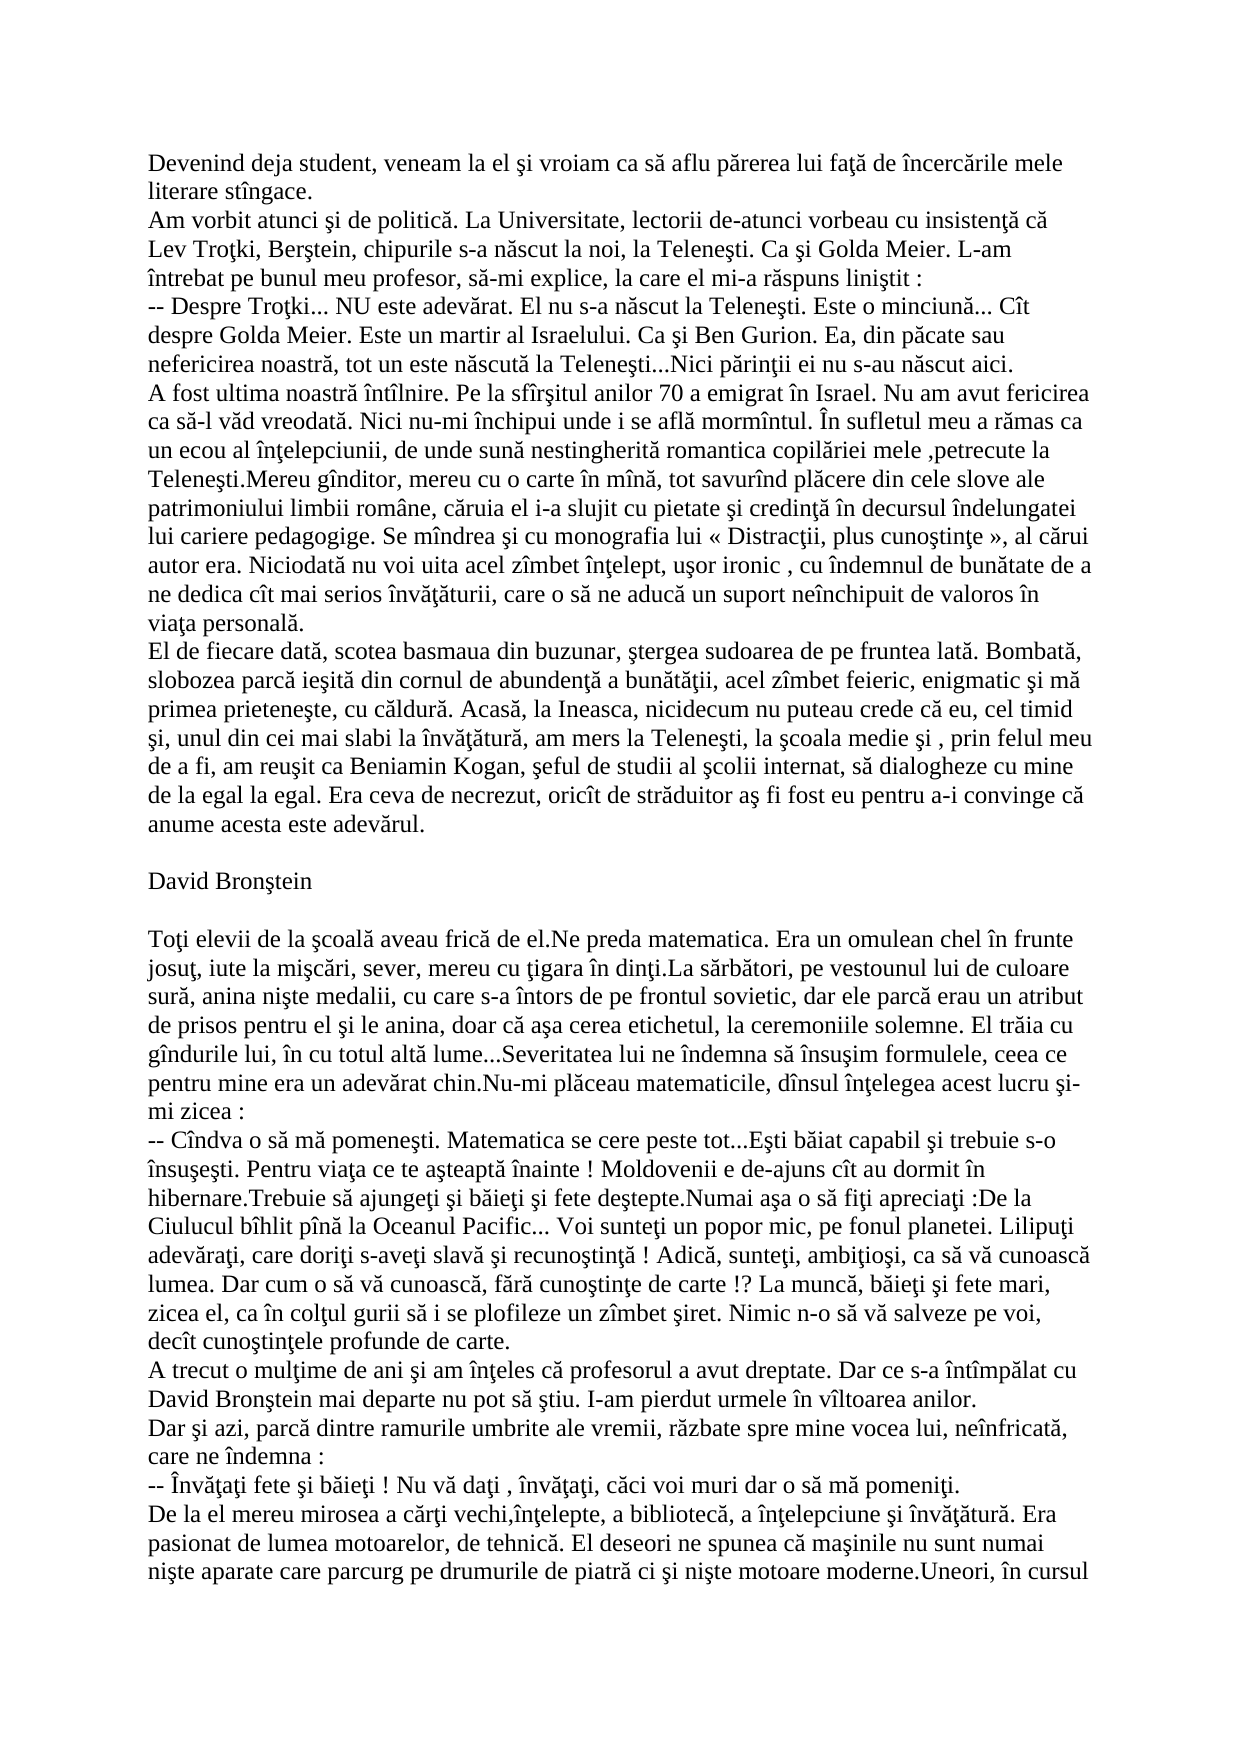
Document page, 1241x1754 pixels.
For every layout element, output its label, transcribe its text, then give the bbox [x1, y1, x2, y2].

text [148, 1499, 1093, 1585]
text -- Învăţaţi fete şi băieţi ! Nu vă daţi , învăţaţi, căci voi muri dar o să mă pomeniţi. [148, 1470, 1093, 1499]
text David Bronştein [148, 866, 1093, 895]
text Am vorbit atunci şi de politică. La Universitate, lectorii de-atunci vorbeau cu insistenţă că Lev Troţki, Berştein, chipurile s-a născut la noi, la Teleneşti. Ca şi Golda Meier. L-am întrebat pe bunul meu profesor, să-mi explice, la care el mi-a răspuns liniştit : [148, 205, 1093, 291]
text El de fiecare dată, scotea basmaua din buzunar, ştergea sudoarea de pe fruntea lată. Bombată, slobozea parcă ieşită din cornul de abundenţă a bunătăţii, acel zîmbet feieric, enigmatic şi mă primea prieteneşte, cu căldură. Acasă, la Ineasca, nicidecum nu puteau crede că eu, cel timid şi, unul din cei mai slabi la învăţătură, am mers la Teleneşti, la şcoala medie şi , prin felul meu de a fi, am reuşit ca Beniamin Kogan, şeful de studii al şcolii internat, să dialogheze cu mine de la egal la egal. Era ceva de necrezut, oricît de străduitor aş fi fost eu pentru a-i convinge că anume acesta este adevărul. [148, 636, 1093, 838]
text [148, 148, 1093, 205]
text Dar şi azi, parcă dintre ramurile umbrite ale vremii, răzbate spre mine vocea lui, neînfricată, care ne îndemna : [148, 1413, 1093, 1470]
text -- Despre Troţki... NU este adevărat. El nu s-a născut la Teleneşti. Este o minciună... Cît despre Golda Meier. Este un martir al Israelului. Ca şi Ben Gurion. Ea, din păcate sau nefericirea noastră, tot un este născută la Teleneşti...Nici părinţii ei nu s-au născut aici. [148, 291, 1093, 378]
text -- Cîndva o să mă pomeneşti. Matematica se cere peste tot...Eşti băiat capabil şi trebuie s-o însuşeşti. Pentru viaţa ce te aşteaptă înainte ! Moldovenii e de-ajuns cît au dormit în hibernare.Trebuie să ajungeţi şi băieţi şi fete deştepte.Numai aşa o să fiţi apreciaţi :De la Ciulucul bîhlit pînă la Oceanul Pacific... Voi sunteţi un popor mic, pe fonul planetei. Lilipuţi adevăraţi, care doriţi s-aveţi slavă şi recunoştinţă ! Adică, sunteţi, ambiţioşi, ca să vă cunoască lumea. Dar cum o să vă cunoască, fără cunoştinţe de carte !? La muncă, băieţi şi fete mari, zicea el, ca în colţul gurii să i se plofileze un zîmbet şiret. Nimic n-o să vă salveze pe voi, decît cunoştinţele profunde de carte. [148, 1125, 1093, 1355]
text A fost ultima noastră întîlnire. Pe la sfîrşitul anilor 70 a emigrat în Israel. Nu am avut fericirea ca să-l văd vreodată. Nici nu-mi închipui unde i se află mormîntul. În sufletul meu a rămas ca un ecou al înţelepciunii, de unde sună nestingherită romantica copilăriei mele ,petrecute la Teleneşti.Mereu gînditor, mereu cu o carte în mînă, tot savurînd plăcere din cele slove ale patrimoniului limbii române, căruia el i-a slujit cu pietate şi credinţă în decursul îndelungatei lui cariere pedagogige. Se mîndrea şi cu monografia lui « Distracţii, plus cunoştinţe », al cărui autor era. Niciodată nu voi uita acel zîmbet înţelept, uşor ironic , cu îndemnul de bunătate de a ne dedica cît mai serios învăţăturii, care o să ne aducă un suport neînchipuit de valoros în viaţa personală. [148, 378, 1093, 636]
text A trecut o mulţime de ani şi am înţeles că profesorul a avut dreptate. Dar ce s-a întîmpălat cu David Bronştein mai departe nu pot să ştiu. I-am pierdut urmele în vîltoarea anilor. [148, 1355, 1093, 1413]
text Toţi elevii de la şcoală aveau frică de el.Ne preda matematica. Era un omulean chel în frunte josuţ, iute la mişcări, sever, mereu cu ţigara în dinţi.La sărbători, pe vestounul lui de culoare sură, anina nişte medalii, cu care s-a întors de pe frontul sovietic, dar ele parcă erau un atribut de prisos pentru el şi le anina, doar că aşa cerea etichetul, la ceremoniile solemne. El trăia cu gîndurile lui, în cu totul altă lume...Severitatea lui ne îndemna să însuşim formulele, ceea ce pentru mine era un adevărat chin.Nu-mi plăceau matematicile, dînsul înţelegea acest lucru şi-mi zicea : [148, 924, 1093, 1125]
